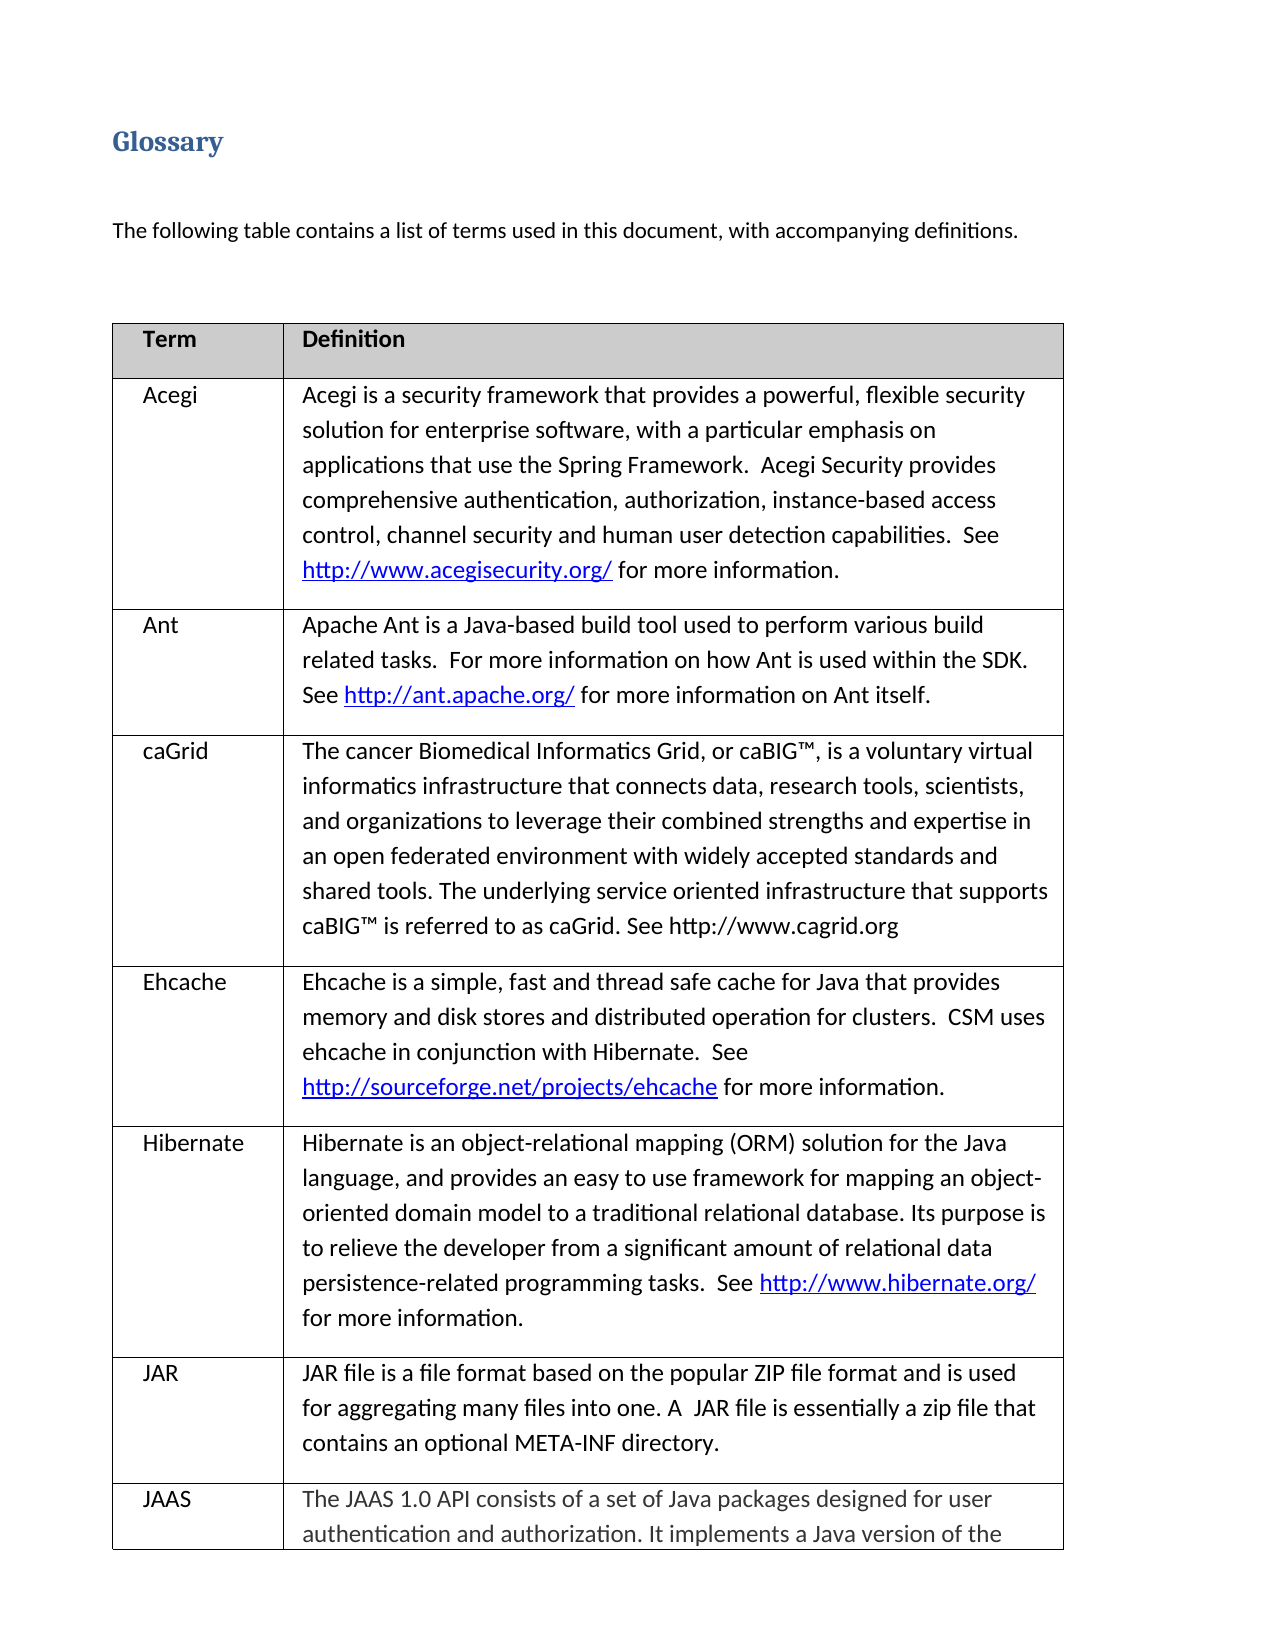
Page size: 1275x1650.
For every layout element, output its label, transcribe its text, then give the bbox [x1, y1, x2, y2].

table_cell Acegi [113, 379, 283, 609]
table_cell Hibernate is an object-relational mapping (ORM) solution for the Java language, and provides an easy to use framework for mapping an object-oriented domain model to a traditional relational database. Its purpose is to relieve the developer from a significant amount of relational data persistence-related programming tasks. See http://www.hibernate.org/ for more information. [284, 1127, 1063, 1357]
table_cell Ant [113, 610, 283, 735]
table_cell JAR [113, 1358, 283, 1483]
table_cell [284, 1484, 1063, 1549]
subtitle Glossary [112, 125, 1200, 158]
table_cell Acegi is a security framework that provides a powerful, flexible security solution for enterprise software, with a particular emphasis on applications that use the Spring Framework. Acegi Security provides comprehensive authentication, authorization, instance-based access control, channel security and human user detection capabilities. See http://www.acegisecurity.org/ for more information. [284, 379, 1063, 609]
table_cell Apache Ant is a Java-based build tool used to perform various build related tasks. For more information on how Ant is used within the SDK. See http://ant.apache.org/ for more information on Ant itself. [284, 610, 1063, 735]
table_cell Hibernate [113, 1127, 283, 1357]
table_cell caGrid [113, 736, 283, 966]
table_header Definition [284, 324, 1063, 378]
table_cell JAAS [113, 1484, 283, 1549]
table_cell Ehcache [113, 967, 283, 1126]
table_cell JAR file is a file format based on the popular ZIP file format and is used for aggregating many files into one. A JAR file is essentially a zip file that contains an optional META-INF directory. [284, 1358, 1063, 1483]
table_header Term [113, 324, 283, 378]
table_cell The cancer Biomedical Informatics Grid, or caBIG™, is a voluntary virtual informatics infrastructure that connects data, research tools, scientists, and organizations to leverage their combined strengths and expertise in an open federated environment with widely accepted standards and shared tools. The underlying service oriented infrastructure that supports caBIG™ is referred to as caGrid. See http://www.cagrid.org [284, 736, 1063, 966]
table_cell Ehcache is a simple, fast and thread safe cache for Java that provides memory and disk stores and distributed operation for clusters. CSM uses ehcache in conjunction with Hibernate. See http://sourceforge.net/projects/ehcache for more information. [284, 967, 1063, 1126]
text The following table contains a list of terms used in this document, with accompanying definitions. [75, 217, 1200, 244]
